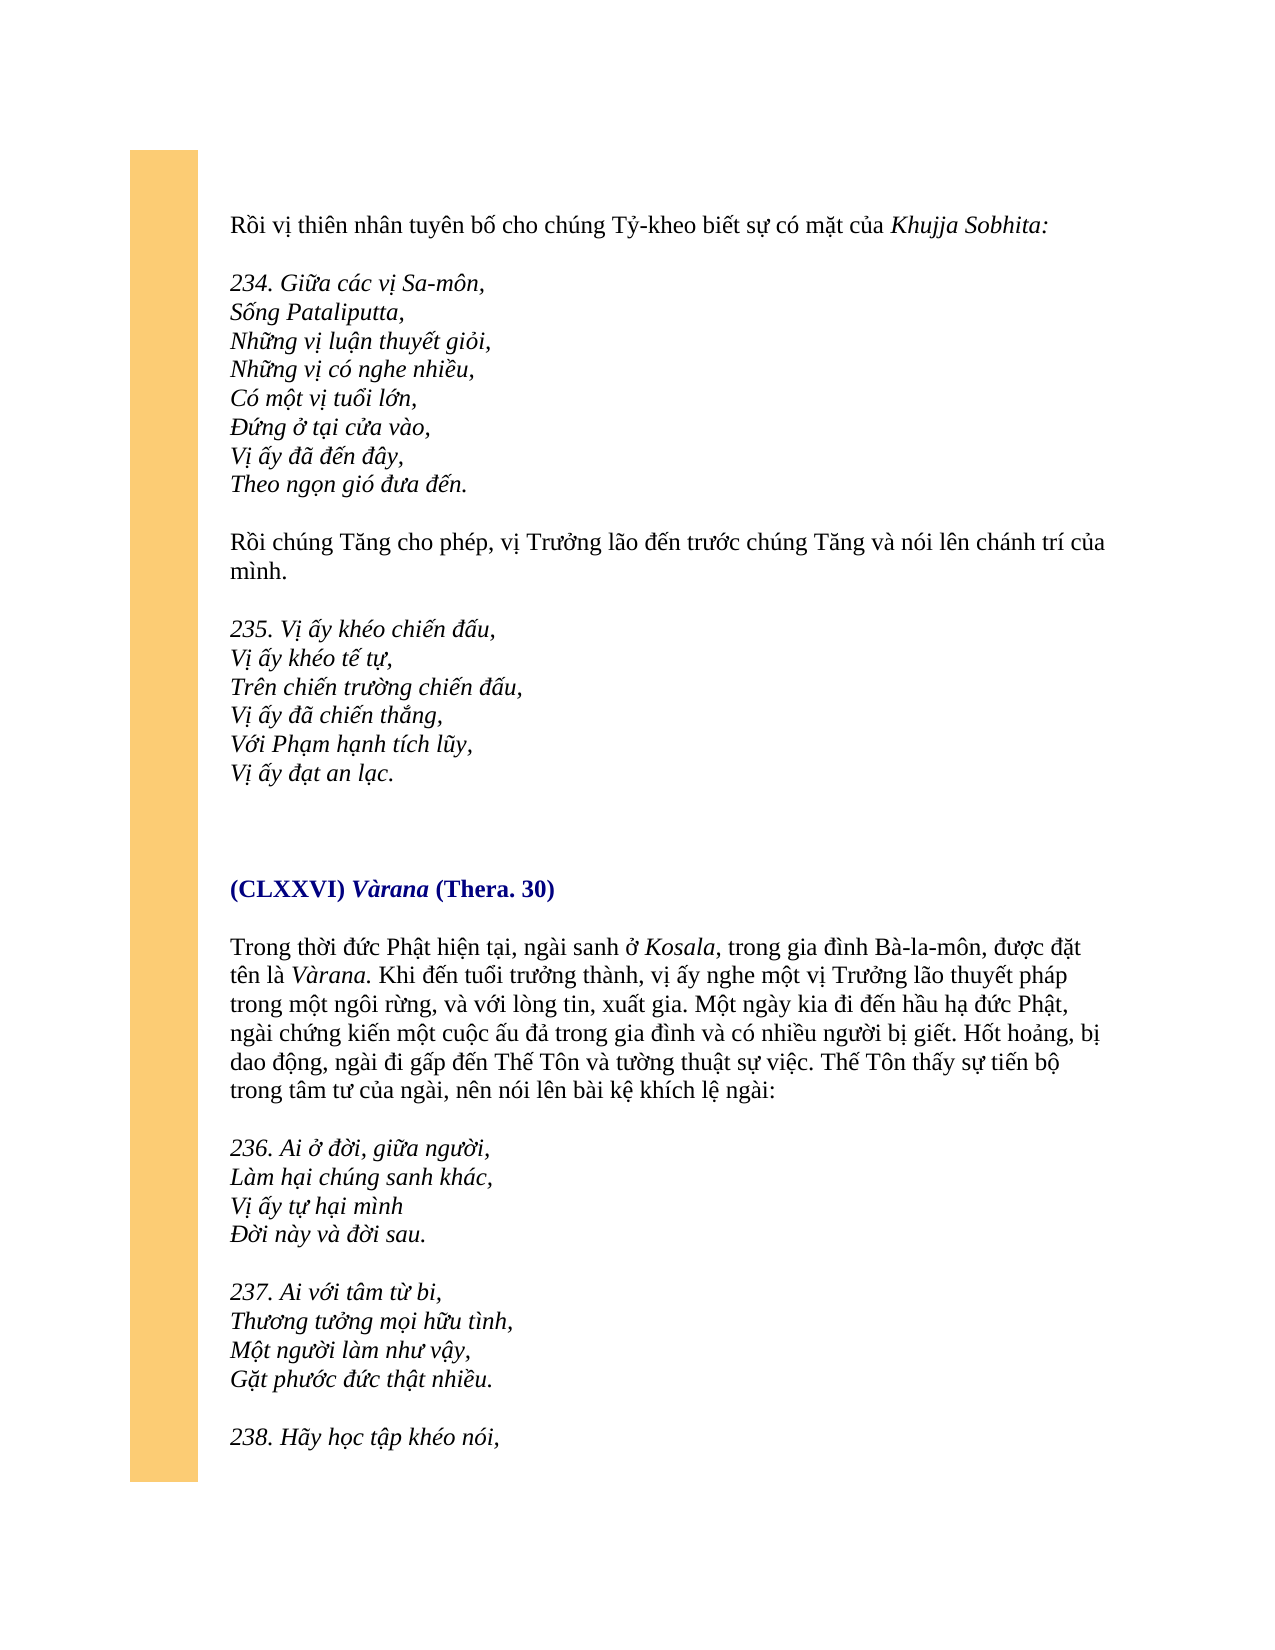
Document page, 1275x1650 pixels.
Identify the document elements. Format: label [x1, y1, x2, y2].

table_header [130, 150, 198, 1482]
table_header [199, 150, 1145, 1482]
